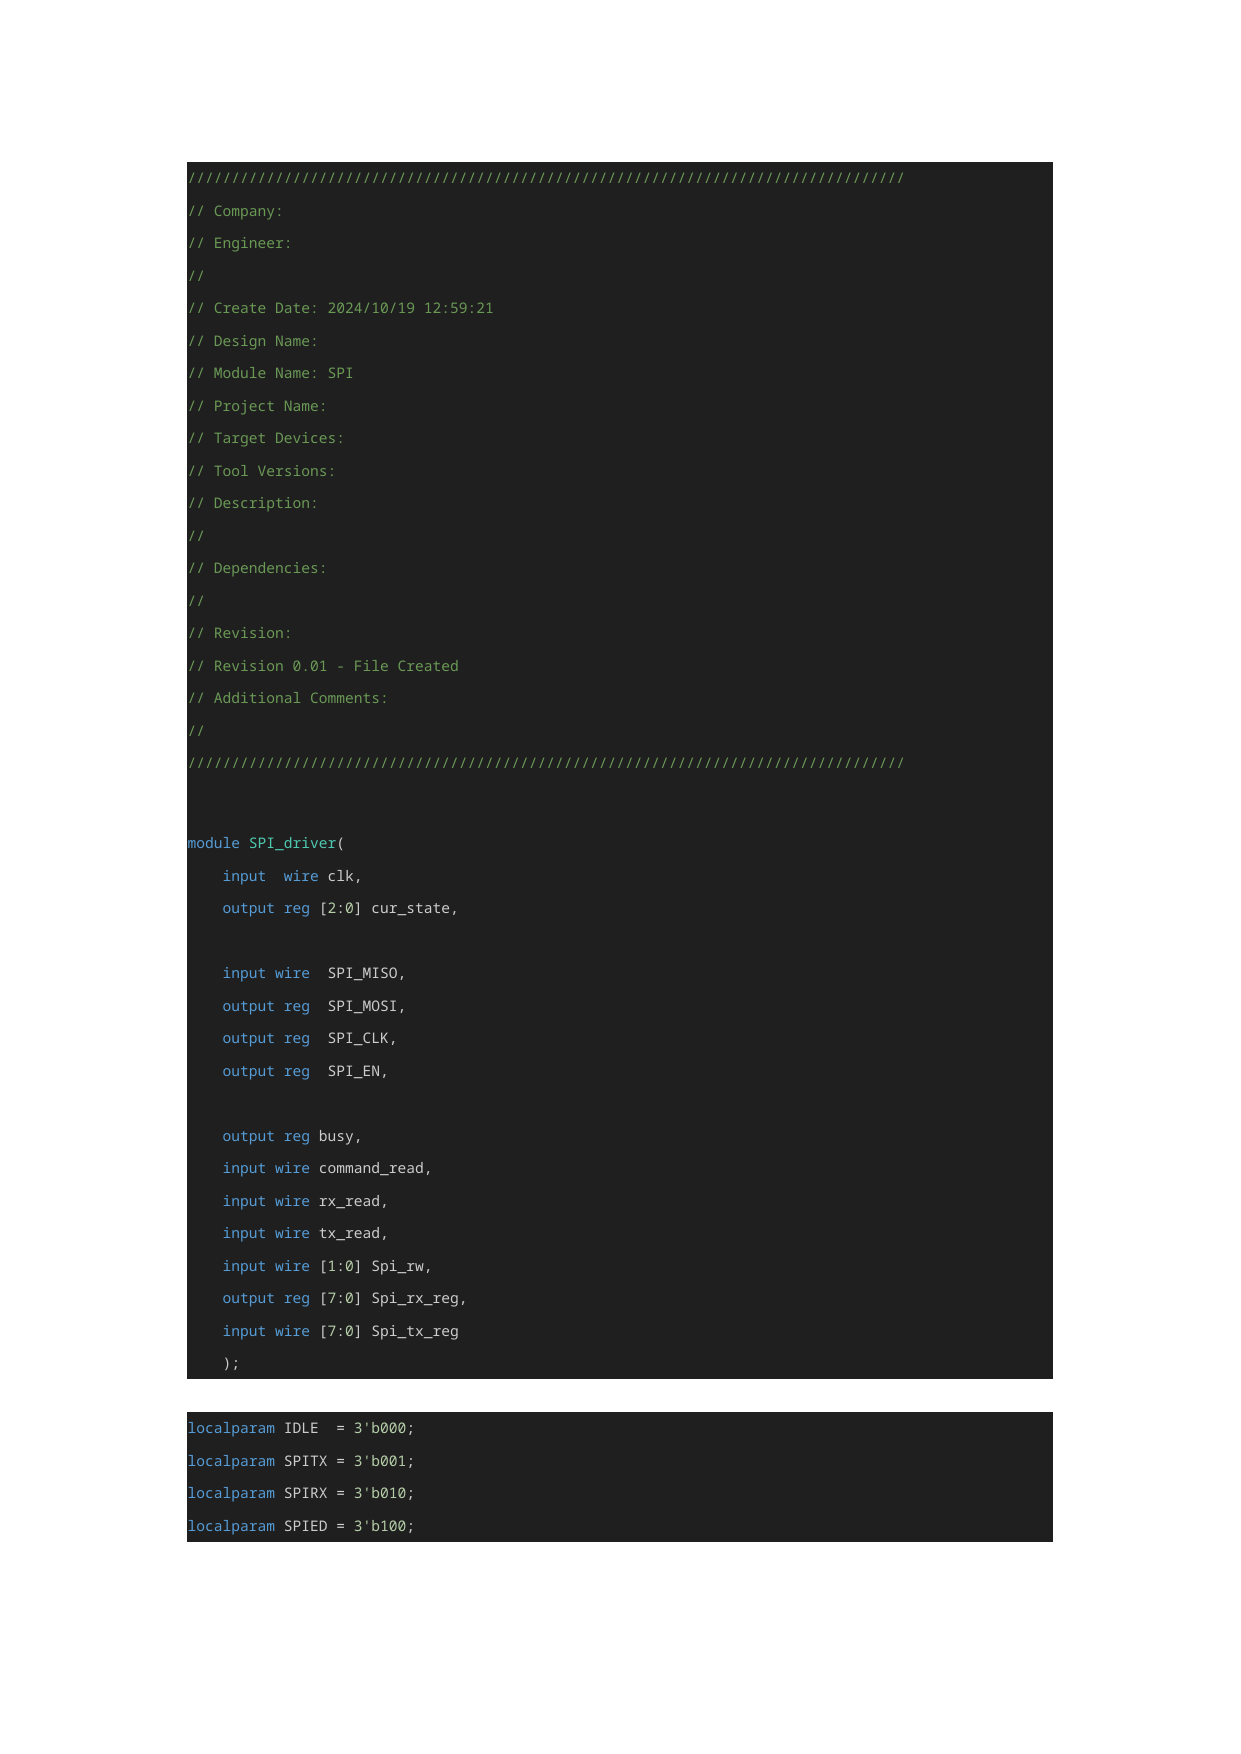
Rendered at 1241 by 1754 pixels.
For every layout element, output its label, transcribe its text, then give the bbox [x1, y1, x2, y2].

text ////////////////////////////////////////////////////////////////////////////////// [187, 747, 1053, 779]
text output reg SPI_CLK, [187, 1022, 1053, 1054]
text // Project Name: [187, 389, 1053, 422]
text // Target Devices: [187, 422, 1053, 454]
text // Description: [187, 487, 1053, 519]
text input wire tx_read, [187, 1217, 1053, 1249]
text // Module Name: SPI [187, 357, 1053, 389]
text module SPI_driver( [187, 827, 1053, 859]
text // Company: [187, 194, 1053, 227]
text // Dependencies: [187, 552, 1053, 584]
text // Engineer: [187, 227, 1053, 259]
text localparam SPITX = 3'b001; [187, 1444, 1053, 1477]
text input wire [7:0] Spi_tx_reg [187, 1314, 1053, 1347]
text ); [187, 1347, 1053, 1379]
text output reg [7:0] Spi_rx_reg, [187, 1282, 1053, 1314]
text input wire rx_read, [187, 1184, 1053, 1217]
text ////////////////////////////////////////////////////////////////////////////////// [187, 162, 1053, 194]
text // [187, 259, 1053, 292]
text // Revision: [187, 617, 1053, 649]
text input wire SPI_MISO, [187, 957, 1053, 989]
text // [187, 519, 1053, 552]
text output reg busy, [187, 1119, 1053, 1152]
text input wire [1:0] Spi_rw, [187, 1249, 1053, 1282]
text input wire command_read, [187, 1152, 1053, 1184]
text localparam SPIRX = 3'b010; [187, 1477, 1053, 1509]
text // Create Date: 2024/10/19 12:59:21 [187, 292, 1053, 324]
text // Additional Comments: [187, 682, 1053, 714]
text // [187, 714, 1053, 747]
text // Tool Versions: [187, 454, 1053, 487]
text input wire clk, [187, 859, 1053, 892]
text output reg SPI_MOSI, [187, 989, 1053, 1022]
text output reg [2:0] cur_state, [187, 892, 1053, 924]
text // [187, 584, 1053, 617]
text // Design Name: [187, 324, 1053, 357]
text localparam IDLE = 3'b000; [187, 1412, 1053, 1444]
text localparam SPIED = 3'b100; [187, 1509, 1053, 1542]
text output reg SPI_EN, [187, 1054, 1053, 1087]
text // Revision 0.01 - File Created [187, 649, 1053, 682]
